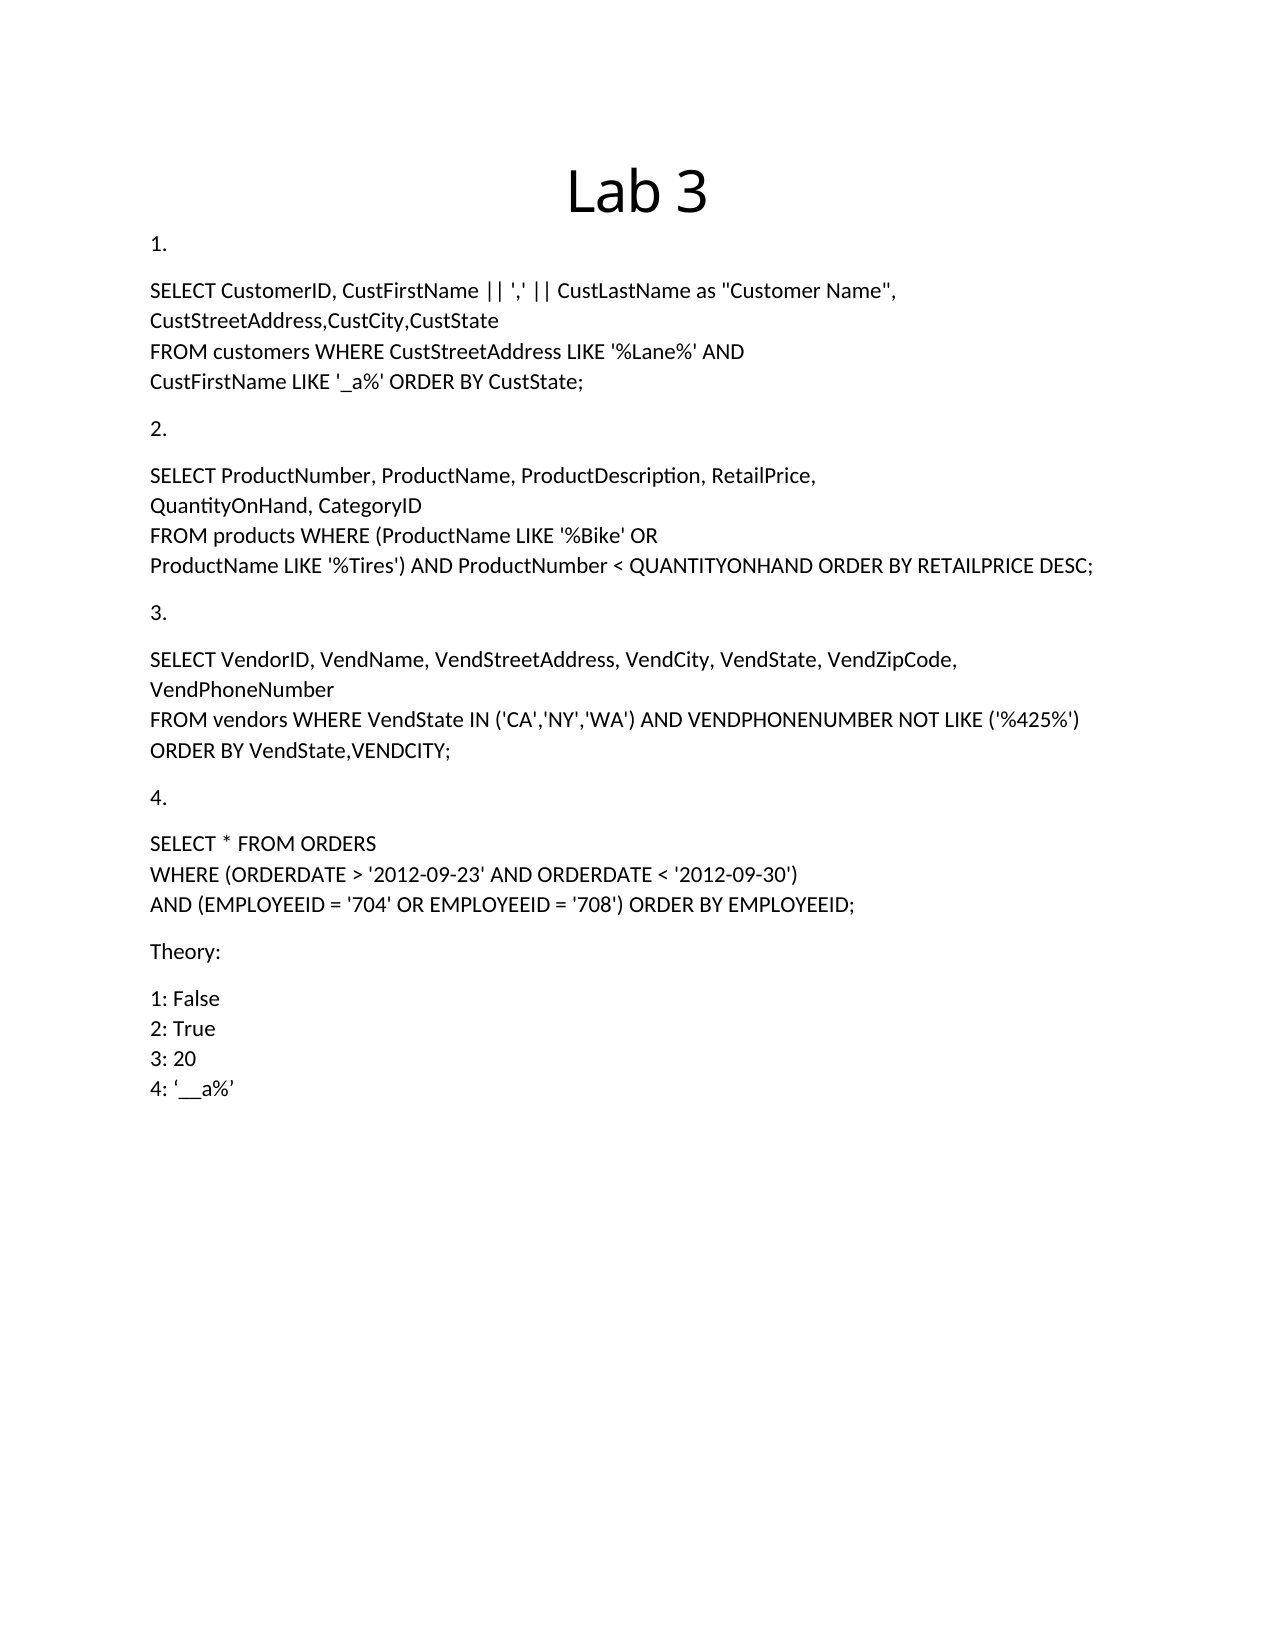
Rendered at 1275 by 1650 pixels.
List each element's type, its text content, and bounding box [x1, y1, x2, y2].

text SELECT ProductNumber, ProductName, ProductDescription, RetailPrice, QuantityOnHand, CategoryID FROM products WHERE (ProductName LIKE '%Bike' OR ProductName LIKE '%Tires') AND ProductNumber < QUANTITYONHAND ORDER BY RETAILPRICE DESC; [150, 461, 1125, 579]
text SELECT VendorID, VendName, VendStreetAddress, VendCity, VendState, VendZipCode, VendPhoneNumber FROM vendors WHERE VendState IN ('CA','NY','WA') AND VENDPHONENUMBER NOT LIKE ('%425%') ORDER BY VendState,VENDCITY; [150, 645, 1125, 764]
text 4. [150, 783, 1125, 811]
text 2. [150, 414, 1125, 442]
text 1. [150, 229, 1125, 257]
text 1: False 2: True 3: 20 4: ‘__a%’ [150, 984, 1125, 1102]
text SELECT * FROM ORDERS WHERE (ORDERDATE > '2012-09-23' AND ORDERDATE < '2012-09-30') AND (EMPLOYEEID = '704' OR EMPLOYEEID = '708') ORDER BY EMPLOYEEID; [150, 829, 1125, 918]
title Lab 3 [150, 150, 1125, 229]
text 3. [150, 598, 1125, 626]
text SELECT CustomerID, CustFirstName || ',' || CustLastName as "Customer Name", CustStreetAddress,CustCity,CustState FROM customers WHERE CustStreetAddress LIKE '%Lane%' AND CustFirstName LIKE '_a%' ORDER BY CustState; [150, 276, 1125, 395]
text Theory: [150, 937, 1125, 965]
